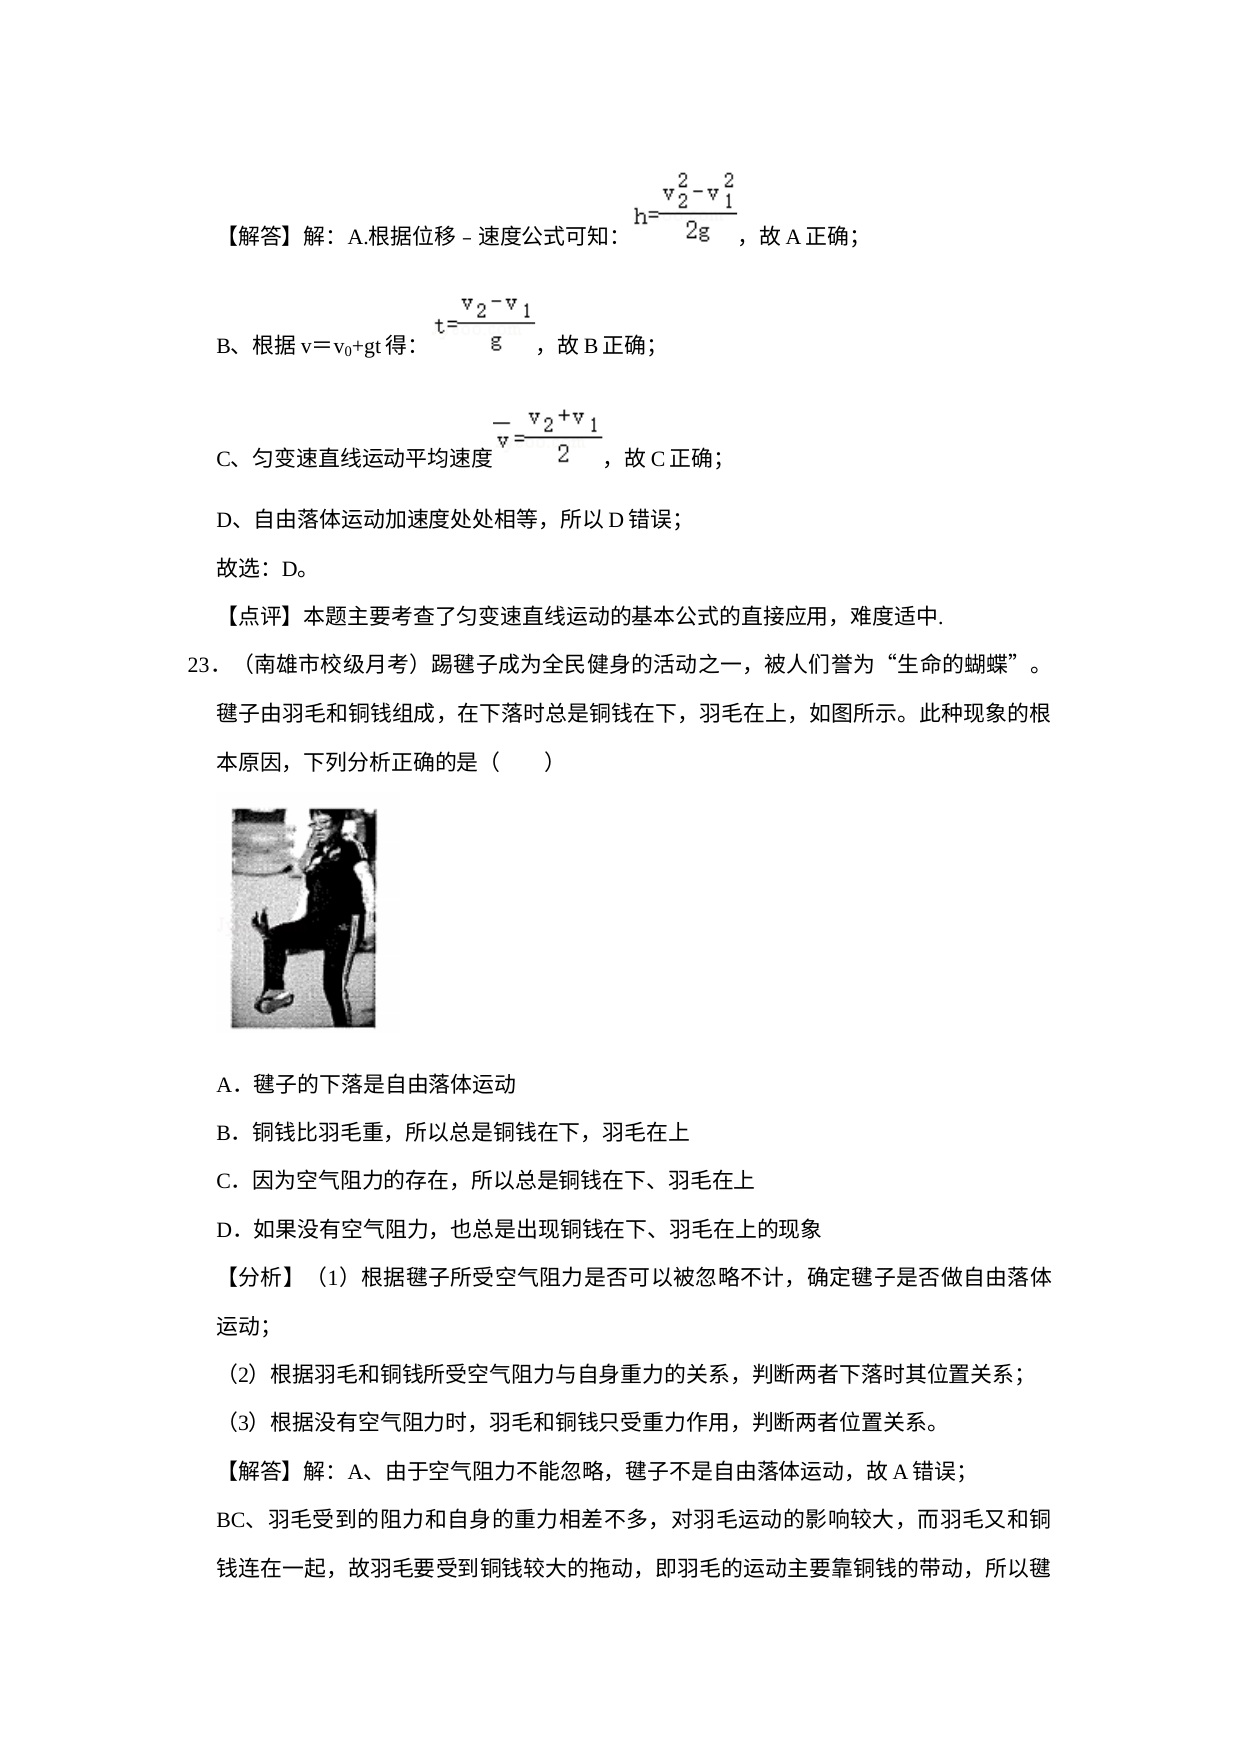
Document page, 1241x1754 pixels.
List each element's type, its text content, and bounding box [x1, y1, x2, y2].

text （3）根据没有空气阻力时，羽毛和铜钱只受重力作用，判断两者位置关系。 [216, 1405, 1053, 1437]
text C．因为空气阻力的存在，所以总是铜钱在下、羽毛在上 [187, 1163, 1053, 1195]
text D．如果没有空气阻力，也总是出现铜钱在下、羽毛在上的现象 [187, 1211, 1053, 1244]
text 23．（南雄市校级月考）踢毽子成为全民健身的活动之一，被人们誉为“生命的蝴蝶”。毽子由羽毛和铜钱组成，在下落时总是铜钱在下，羽毛在上，如图所示。此种现象的根本原因，下列分析正确的是（ ） [187, 647, 1053, 777]
text 【点评】本题主要考查了匀变速直线运动的基本公式的直接应用，难度适中. [216, 599, 1053, 631]
text B、根据v＝v0+gt得：，故B正确； [216, 275, 1053, 373]
text 【解答】解：A、由于空气阻力不能忽略，毽子不是自由落体运动，故A错误； [216, 1453, 1053, 1486]
text （2）根据羽毛和铜钱所受空气阻力与自身重力的关系，判断两者下落时其位置关系； [216, 1357, 1053, 1389]
text D、自由落体运动加速度处处相等，所以D错误； [216, 502, 1053, 534]
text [216, 1502, 1053, 1583]
text 【分析】（1）根据毽子所受空气阻力是否可以被忽略不计，确定毽子是否做自由落体运动； [216, 1259, 1053, 1341]
text B．铜钱比羽毛重，所以总是铜钱在下，羽毛在上 [187, 1114, 1053, 1147]
text A．毽子的下落是自由落体运动 [187, 1066, 1053, 1099]
picture [631, 170, 738, 245]
text 故选：D。 [216, 550, 1053, 583]
picture [429, 288, 536, 354]
picture [216, 792, 404, 1034]
text 【解答】解：A.根据位移﹣速度公式可知：，故A正确； [216, 162, 1053, 259]
text C、匀变速直线运动平均速度，故C正确； [216, 389, 1053, 486]
picture [493, 402, 603, 467]
